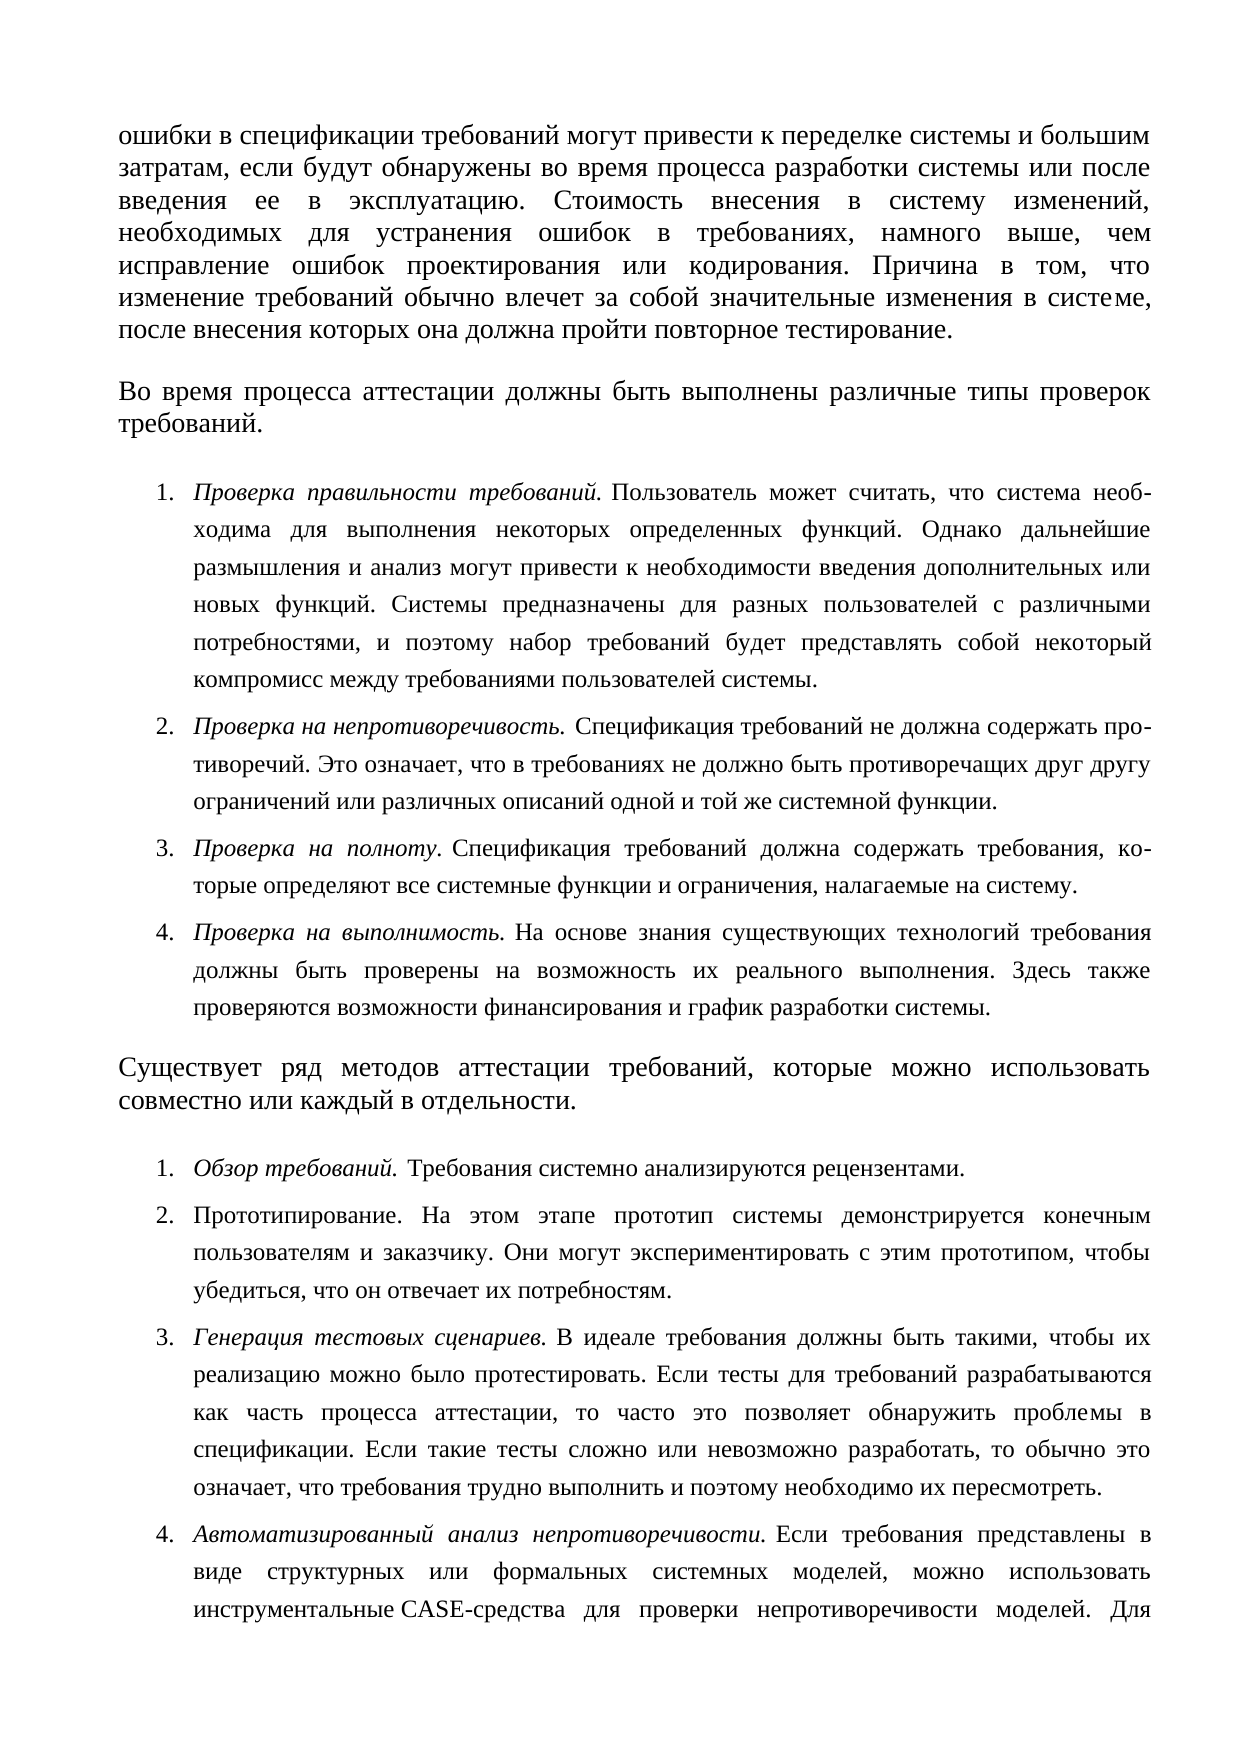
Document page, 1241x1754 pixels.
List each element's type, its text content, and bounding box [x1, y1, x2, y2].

text Существует ряд методов аттестации требований, которые можно использовать совместно или каждый в отдельности. [118, 1050, 1152, 1115]
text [118, 118, 1152, 345]
text Во время процесса аттестации должны быть выполнены различные типы проверок требований. [118, 374, 1152, 439]
list Проверка на полноту. Спецификация требований должна содержать требования, которые определяют все системные функции и ограничения, налагаемые на систему. [156, 824, 1152, 899]
list Прототипирование. На этом этапе прототип системы демонстрируется конечным пользователям и заказчику. Они могут экспериментировать с этим прототипом, чтобы убедиться, что он отвечает их потребностям. [156, 1191, 1152, 1304]
list Проверка на непротиворечивость. Спецификация требований не должна содержать противоречий. Это означает, что в требованиях не должно быть противоречащих друг другу ограничений или различных описаний одной и той же системной функции. [156, 702, 1152, 815]
list Проверка правильности требований. Пользователь может считать, что система необходима для выполнения некоторых определенных функций. Однако дальнейшие размышления и анализ могут привести к необходимости введения дополнительных или новых функций. Системы предназначены для разных пользователей с различными потребностями, и поэтому набор требований будет представлять собой некоторый компромисс между требованиями пользователей системы. [156, 468, 1152, 693]
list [156, 1510, 1152, 1622]
list Обзор требований. Требования системно анализируются рецензентами. [156, 1144, 1152, 1182]
list Проверка на выполнимость. На основе знания существующих технологий требования должны быть проверены на возможность их реального выполнения. Здесь также проверяются возможности финансирования и график разработки системы. [156, 909, 1152, 1021]
list Генерация тестовых сценариев. В идеале требования должны быть такими, чтобы их реализацию можно было протестировать. Если тесты для требований разрабатываются как часть процесса аттестации, то часто это позволяет обнаружить проблемы в спецификации. Если такие тесты сложно или невозможно разработать, то обычно это означает, что требования трудно выполнить и поэтому необходимо их пересмотреть. [156, 1313, 1152, 1501]
